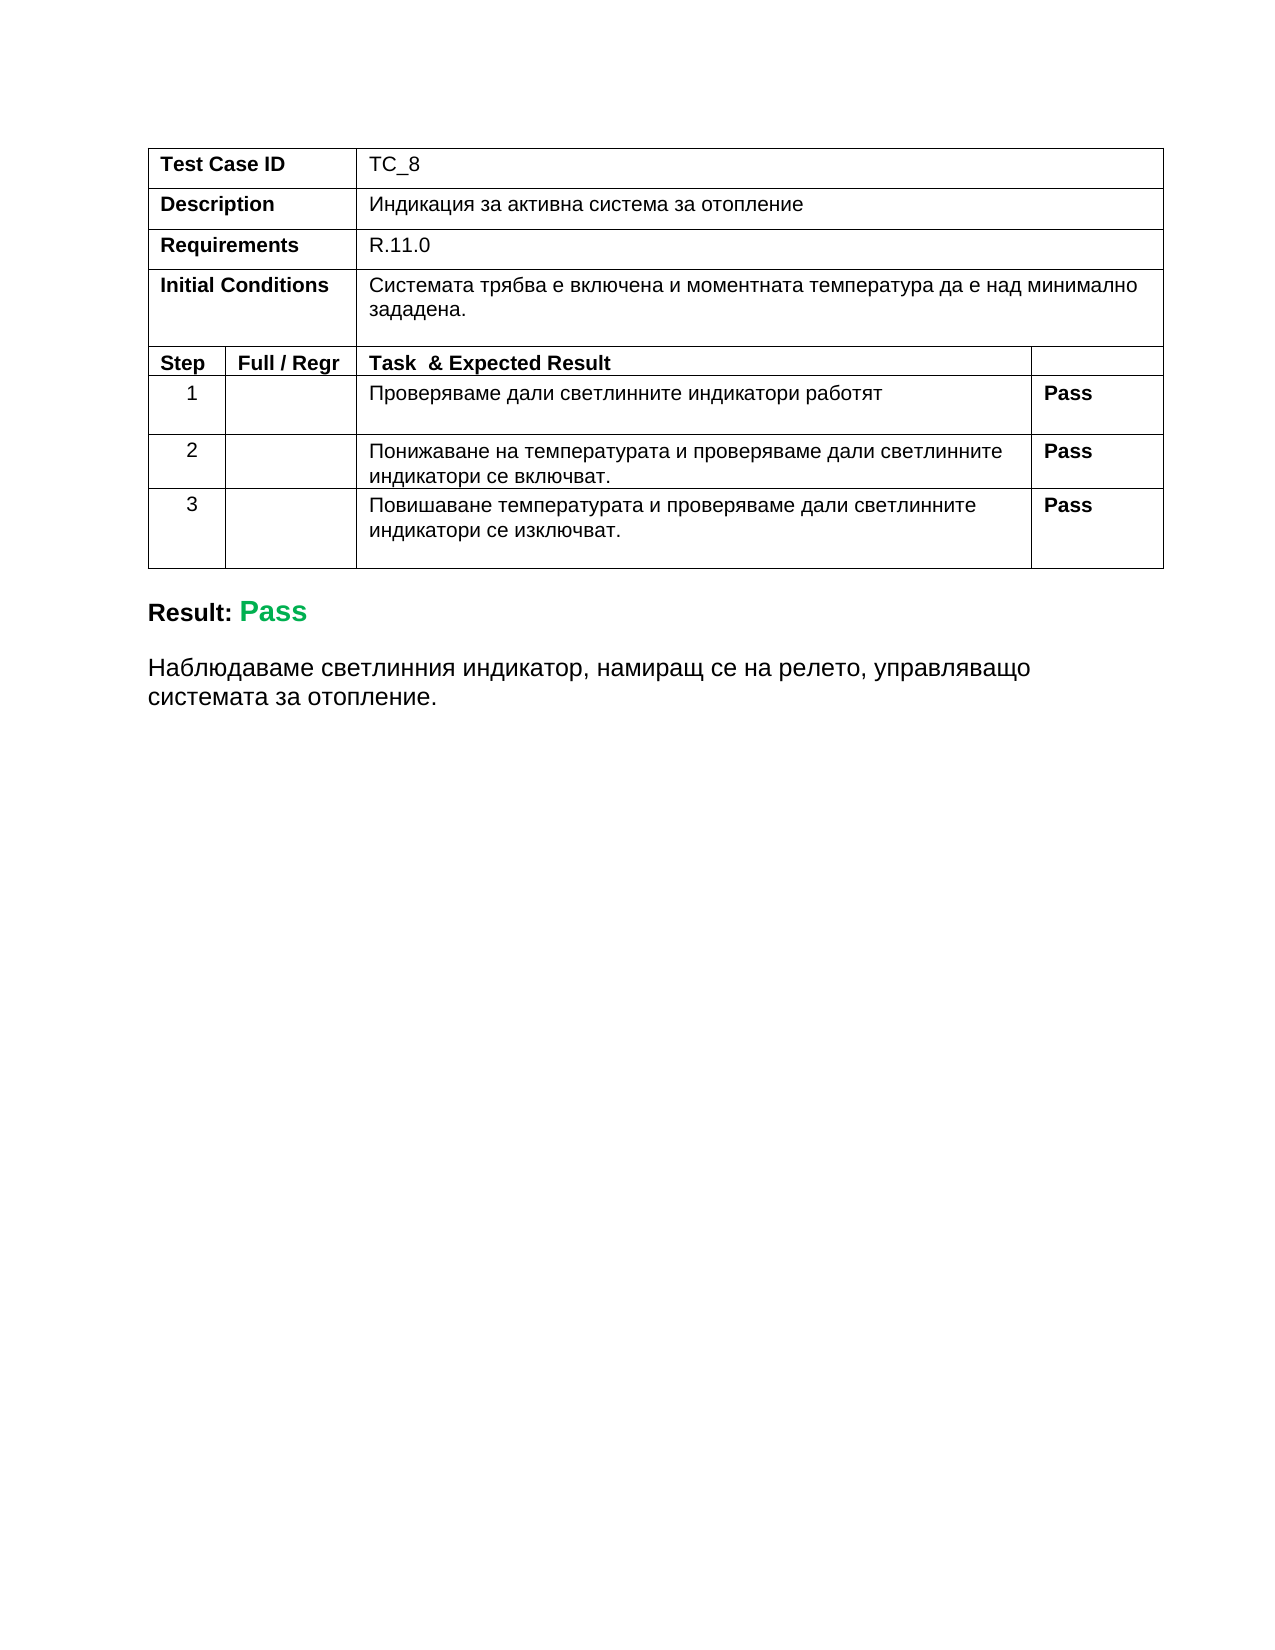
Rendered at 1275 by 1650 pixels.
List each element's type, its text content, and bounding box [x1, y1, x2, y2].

table_cell Full / Regr [226, 347, 356, 375]
table_cell Pass [1032, 376, 1163, 433]
table_cell [226, 435, 356, 487]
table_cell [149, 376, 225, 433]
table_cell R.11.0 [357, 230, 1163, 269]
table_cell [226, 376, 356, 433]
text Result: Pass [148, 594, 1127, 628]
table_cell [1032, 347, 1163, 375]
table_cell Task & Expected Result [357, 347, 1031, 375]
table_cell Step [149, 347, 225, 375]
table_cell Системата трябва е включена и моментната температура да е над минимално зададена. [357, 270, 1163, 346]
table_cell Pass [1032, 489, 1163, 568]
table_cell [149, 489, 225, 568]
table_cell Initial Conditions [149, 270, 356, 346]
table_cell Понижаване на температурата и проверяваме дали светлинните индикатори се включват. [357, 435, 1031, 487]
text Наблюдаваме светлинния индикатор, намиращ се на релето, управляващо системата за отопление. [148, 653, 1127, 710]
table_cell Pass [1032, 435, 1163, 487]
table_cell Проверяваме дали светлинните индикатори работят [357, 376, 1031, 433]
table_cell Повишаване температурата и проверяваме дали светлинните индикатори се изключват. [357, 489, 1031, 568]
table_cell [226, 489, 356, 568]
table_header Test Case ID [149, 149, 356, 188]
table_header TC_8 [357, 149, 1163, 188]
table_cell Description [149, 189, 356, 229]
table_cell [149, 435, 225, 487]
table_cell Requirements [149, 230, 356, 269]
table_cell Индикация за активна система за отопление [357, 189, 1163, 229]
